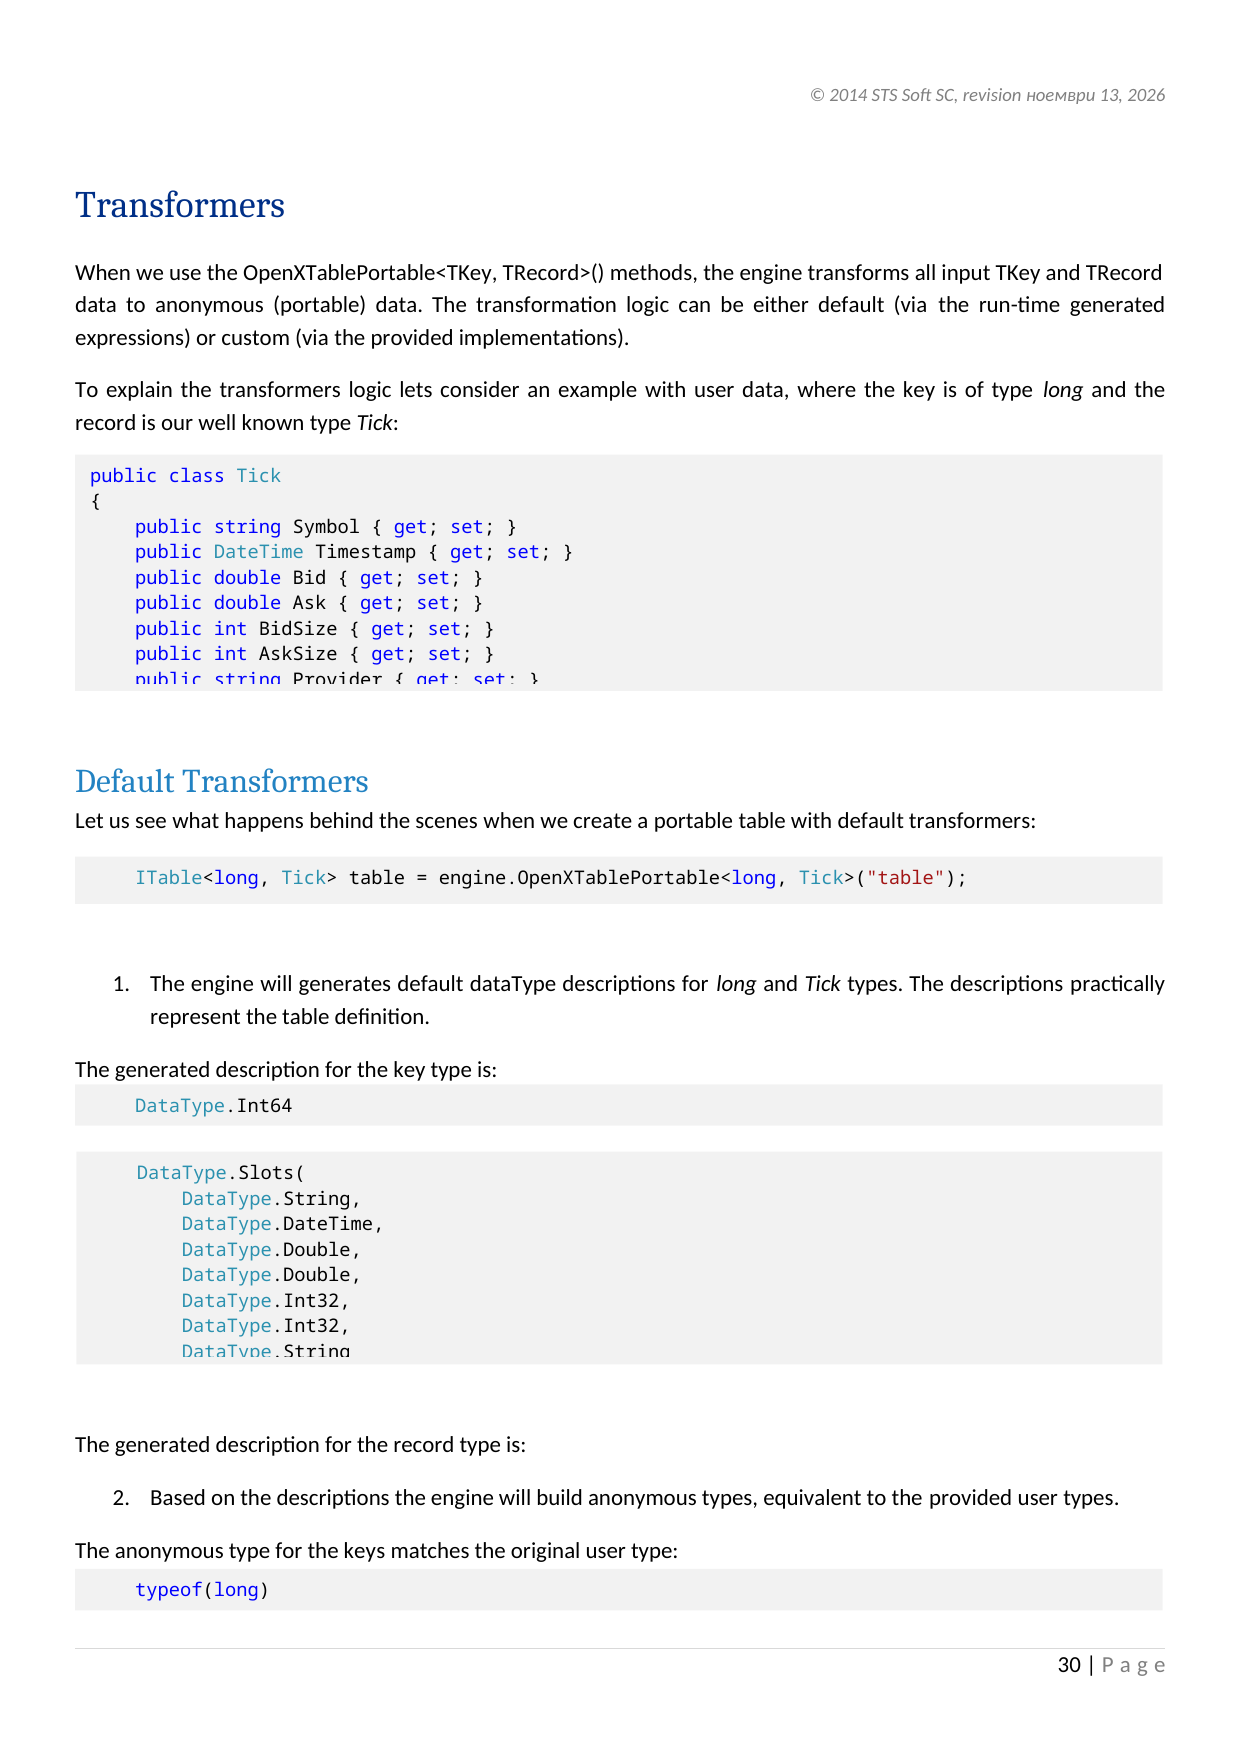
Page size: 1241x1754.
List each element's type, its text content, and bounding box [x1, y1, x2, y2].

list The engine will generates default dataType descriptions for long and Tick types. The descriptions practically represent the table definition. [112, 859, 1165, 1030]
text The generated description for the record type is: [75, 1108, 1165, 1458]
text When we use the OpenXTablePortable<TKey, TRecord>() methods, the engine transforms all input TKey and TRecord data to anonymous (portable) data. The transformation logic can be either default (via the run-time generated expressions) or custom (via the provided implementations). [75, 258, 1165, 351]
text Let us see what happens behind the scenes when we create a portable table with default transformers: [75, 806, 1165, 834]
text The anonymous type for the keys matches the original user type: [75, 1536, 1165, 1564]
text The generated description for the key type is: [75, 1055, 1165, 1083]
subtitle Transformers [75, 184, 1165, 227]
text To explain the transformers logic lets consider an example with user data, where the key is of type long and the record is our well known type Tick: [75, 376, 1165, 436]
subtitle Default Transformers [75, 762, 1165, 801]
list Based on the descriptions the engine will build anonymous types, equivalent to the provided user types. [112, 1483, 1165, 1511]
